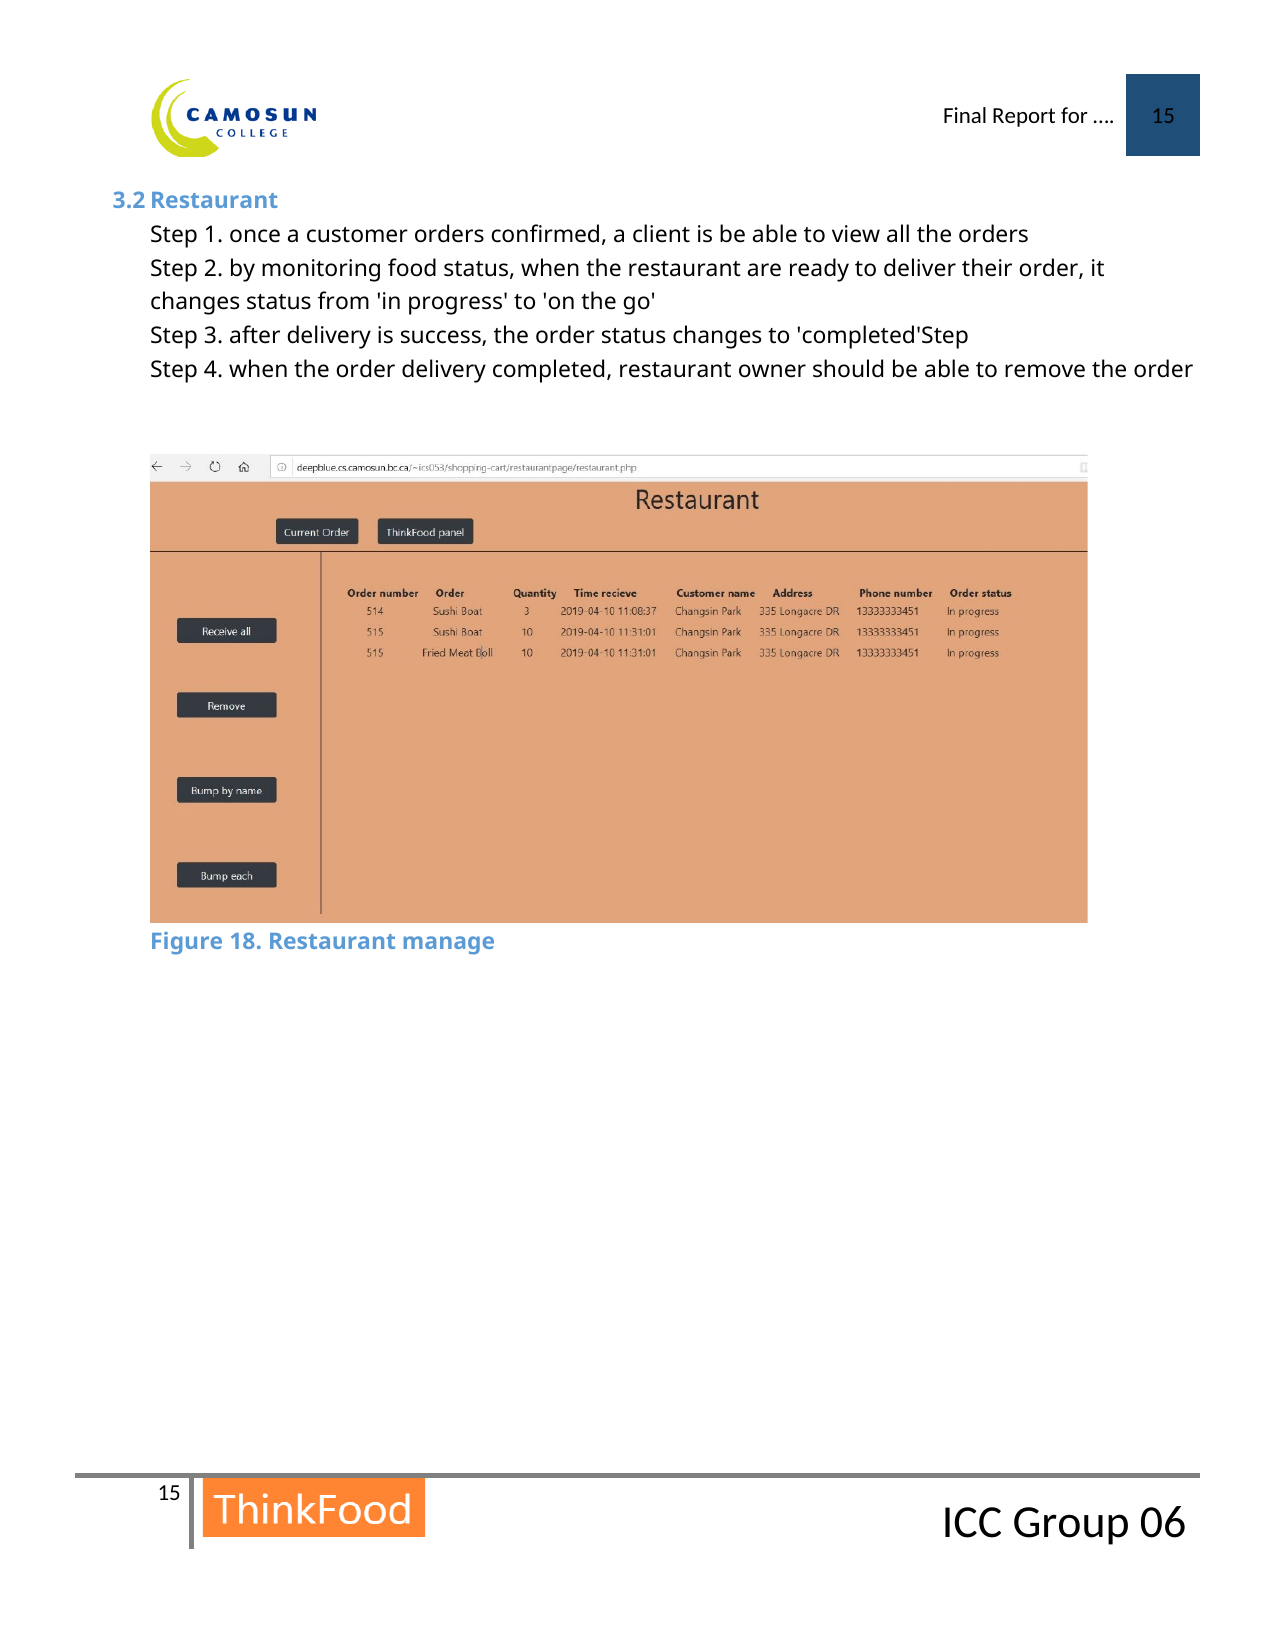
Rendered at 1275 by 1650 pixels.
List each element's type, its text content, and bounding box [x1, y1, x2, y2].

picture [150, 454, 1088, 923]
picture [202, 1478, 426, 1537]
picture [140, 73, 320, 157]
